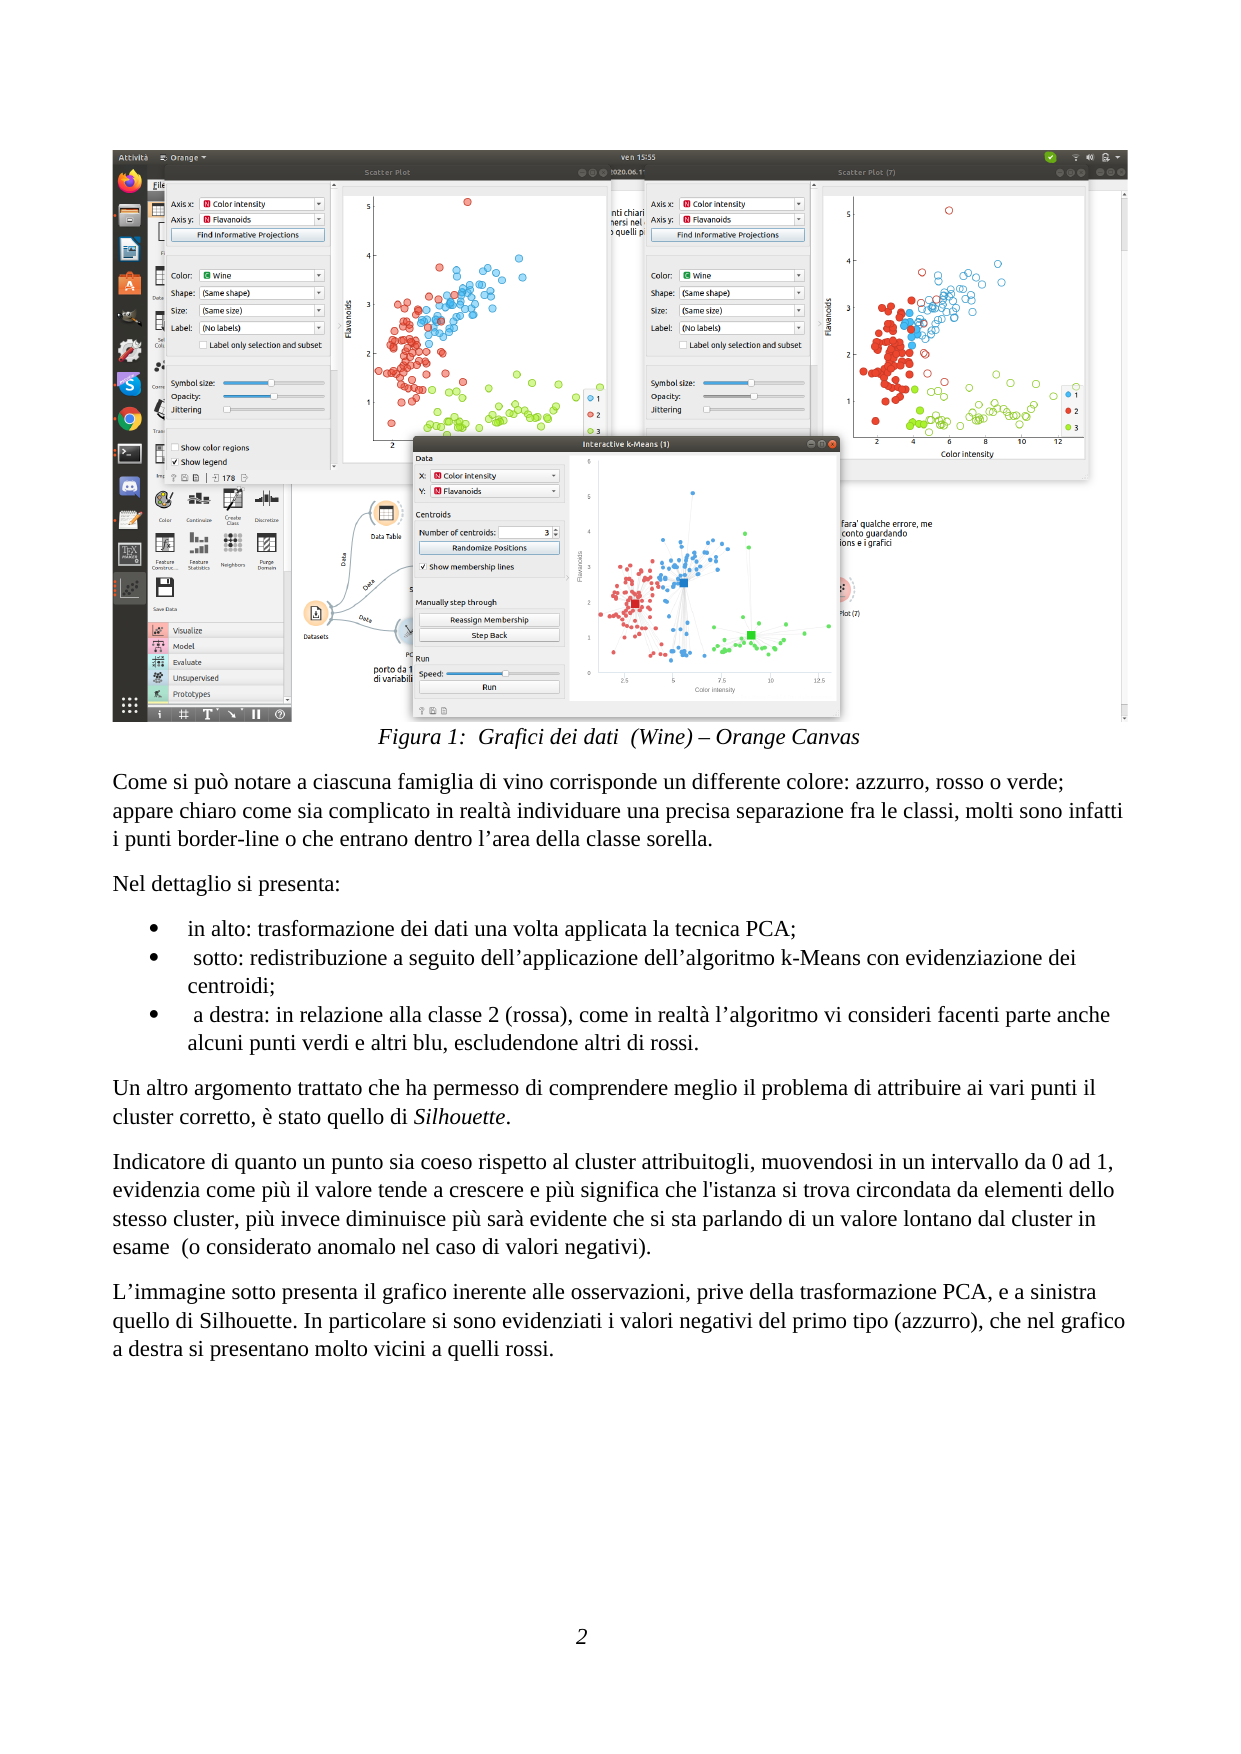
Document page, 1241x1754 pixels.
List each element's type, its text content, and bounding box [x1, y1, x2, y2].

text Indicatore di quanto un punto sia coeso rispetto al cluster attribuitogli, muovendosi in un intervallo da 0 ad 1, evidenzia come più il valore tende a crescere e più significa che l'istanza si trova circondata da elementi dello stesso cluster, più invece diminuisce più sarà evidente che si sta parlando di un valore lontano dal cluster in esame (o considerato anomalo nel caso di valori negativi). [112, 1148, 1128, 1259]
text Nel dettaglio si presenta: [112, 870, 1128, 897]
picture [112, 150, 1128, 722]
text Come si può notare a ciascuna famiglia di vino corrisponde un differente colore: azzurro, rosso o verde; appare chiaro come sia complicato in realtà individuare una precisa separazione fra le classi, molti sono infatti i punti border-line o che entrano dentro l’area della classe sorella. [112, 768, 1128, 852]
list a destra: in relazione alla classe 2 (rossa), come in realtà l’algoritmo vi consideri facenti parte anche alcuni punti verdi e altri blu, escludendone altri di rossi. [150, 1001, 1128, 1056]
text Figura 1: Grafici dei dati (Wine) – Orange Canvas [112, 722, 1128, 749]
list in alto: trasformazione dei dati una volta applicata la tecnica PCA; [150, 915, 1128, 942]
list sotto: redistribuzione a seguito dell’applicazione dell’algoritmo k-Means con evidenziazione dei centroidi; [150, 944, 1128, 999]
text L’immagine sotto presenta il grafico inerente alle osservazioni, prive della trasformazione PCA, e a sinistra quello di Silhouette. In particolare si sono evidenziati i valori negativi del primo tipo (azzurro), che nel grafico a destra si presentano molto vicini a quelli rossi. [112, 1278, 1128, 1361]
text Un altro argomento trattato che ha permesso di comprendere meglio il problema di attribuire ai vari punti il cluster corretto, è stato quello di Silhouette. [112, 1074, 1128, 1129]
